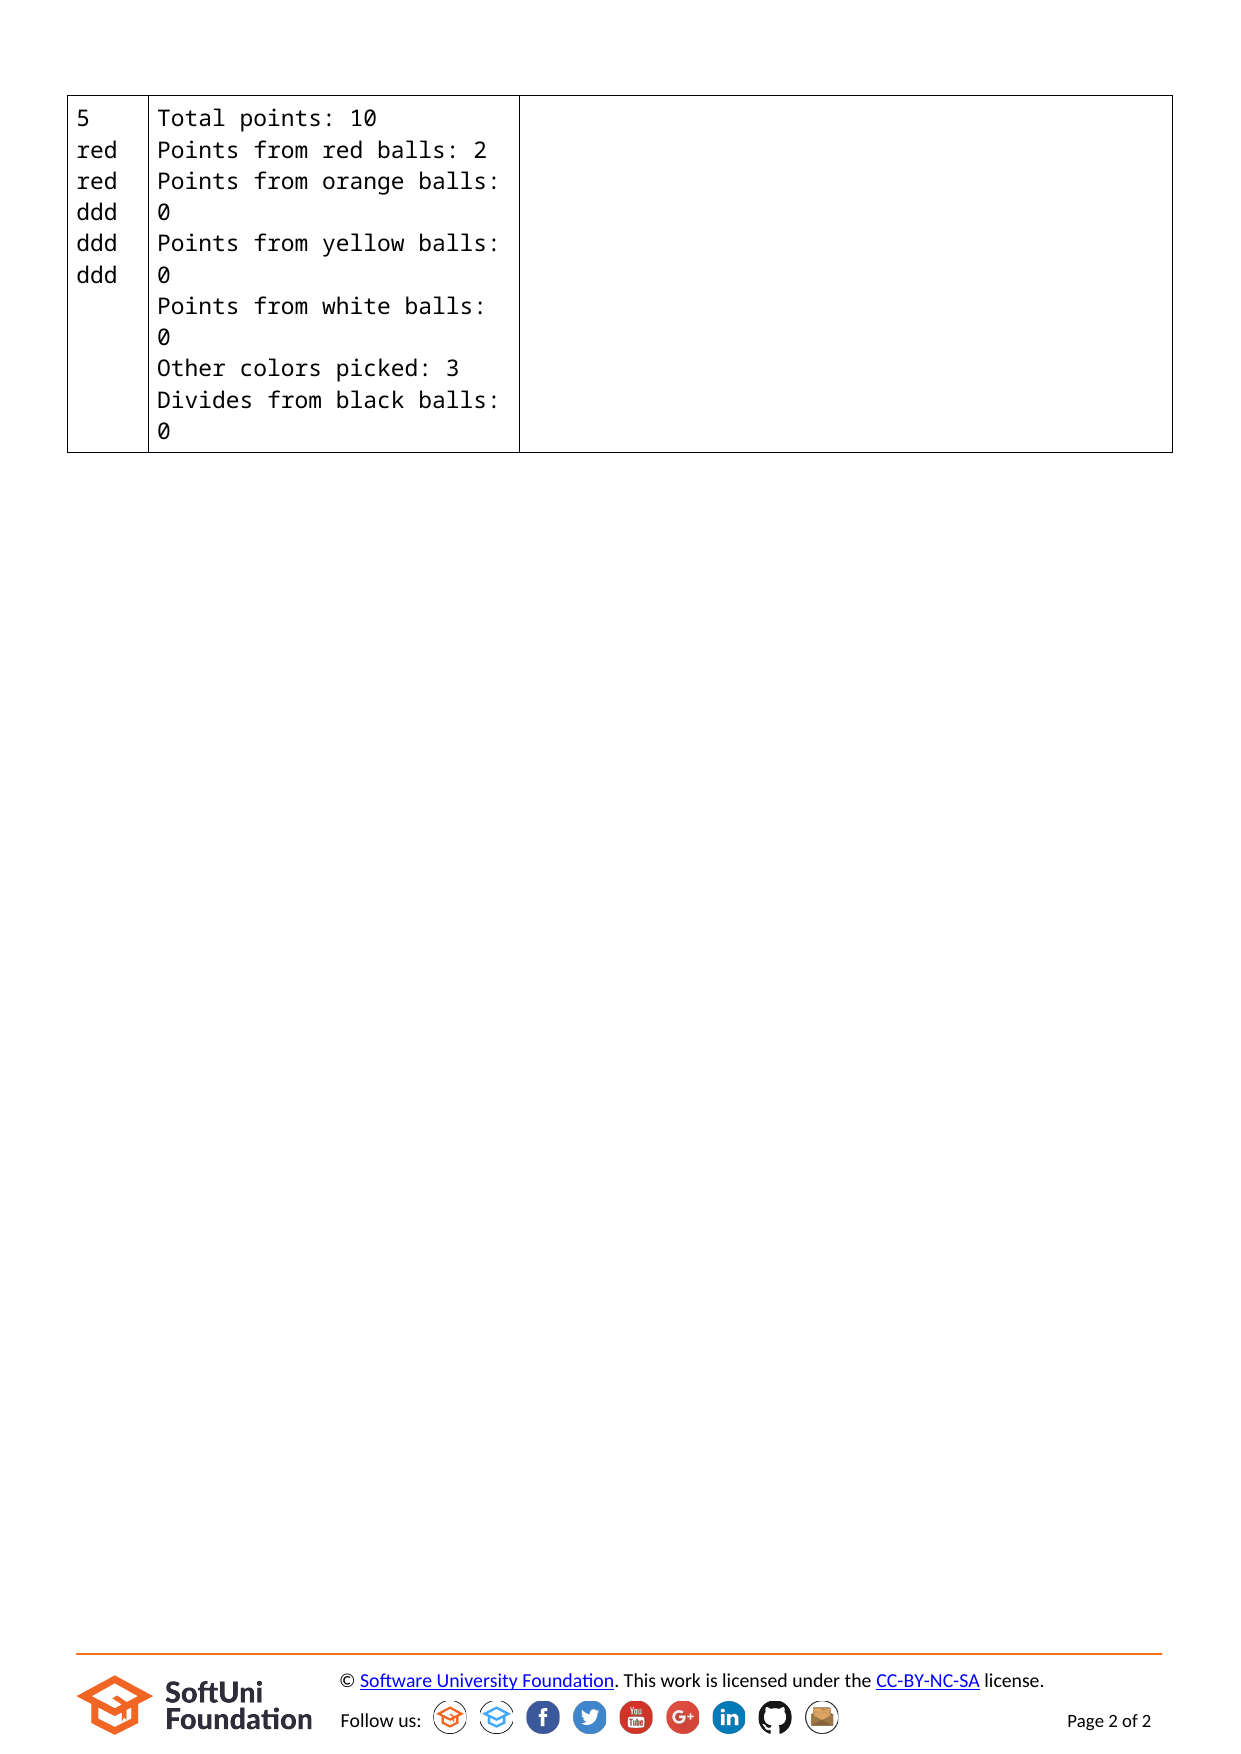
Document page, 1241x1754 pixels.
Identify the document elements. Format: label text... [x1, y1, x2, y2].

table_cell 5 red red ddd ddd ddd [68, 96, 148, 452]
picture [526, 1701, 560, 1734]
picture [712, 1724, 722, 1734]
picture [573, 1701, 607, 1734]
table_cell [520, 96, 1172, 452]
picture [736, 1701, 746, 1711]
picture [736, 1724, 746, 1734]
picture [433, 1701, 467, 1734]
picture [727, 1715, 738, 1725]
picture [666, 1701, 700, 1734]
picture [480, 1701, 513, 1734]
picture [76, 1675, 312, 1735]
picture [758, 1701, 792, 1734]
picture [712, 1701, 722, 1711]
picture [805, 1701, 839, 1734]
picture [619, 1701, 653, 1734]
table_cell Total points: 10 Points from red balls: 2 Points from orange balls: 0 Points from yellow balls: 0 Points from white balls: 0 Other colors picked: 3 Divides from black balls: 0 [149, 96, 519, 452]
